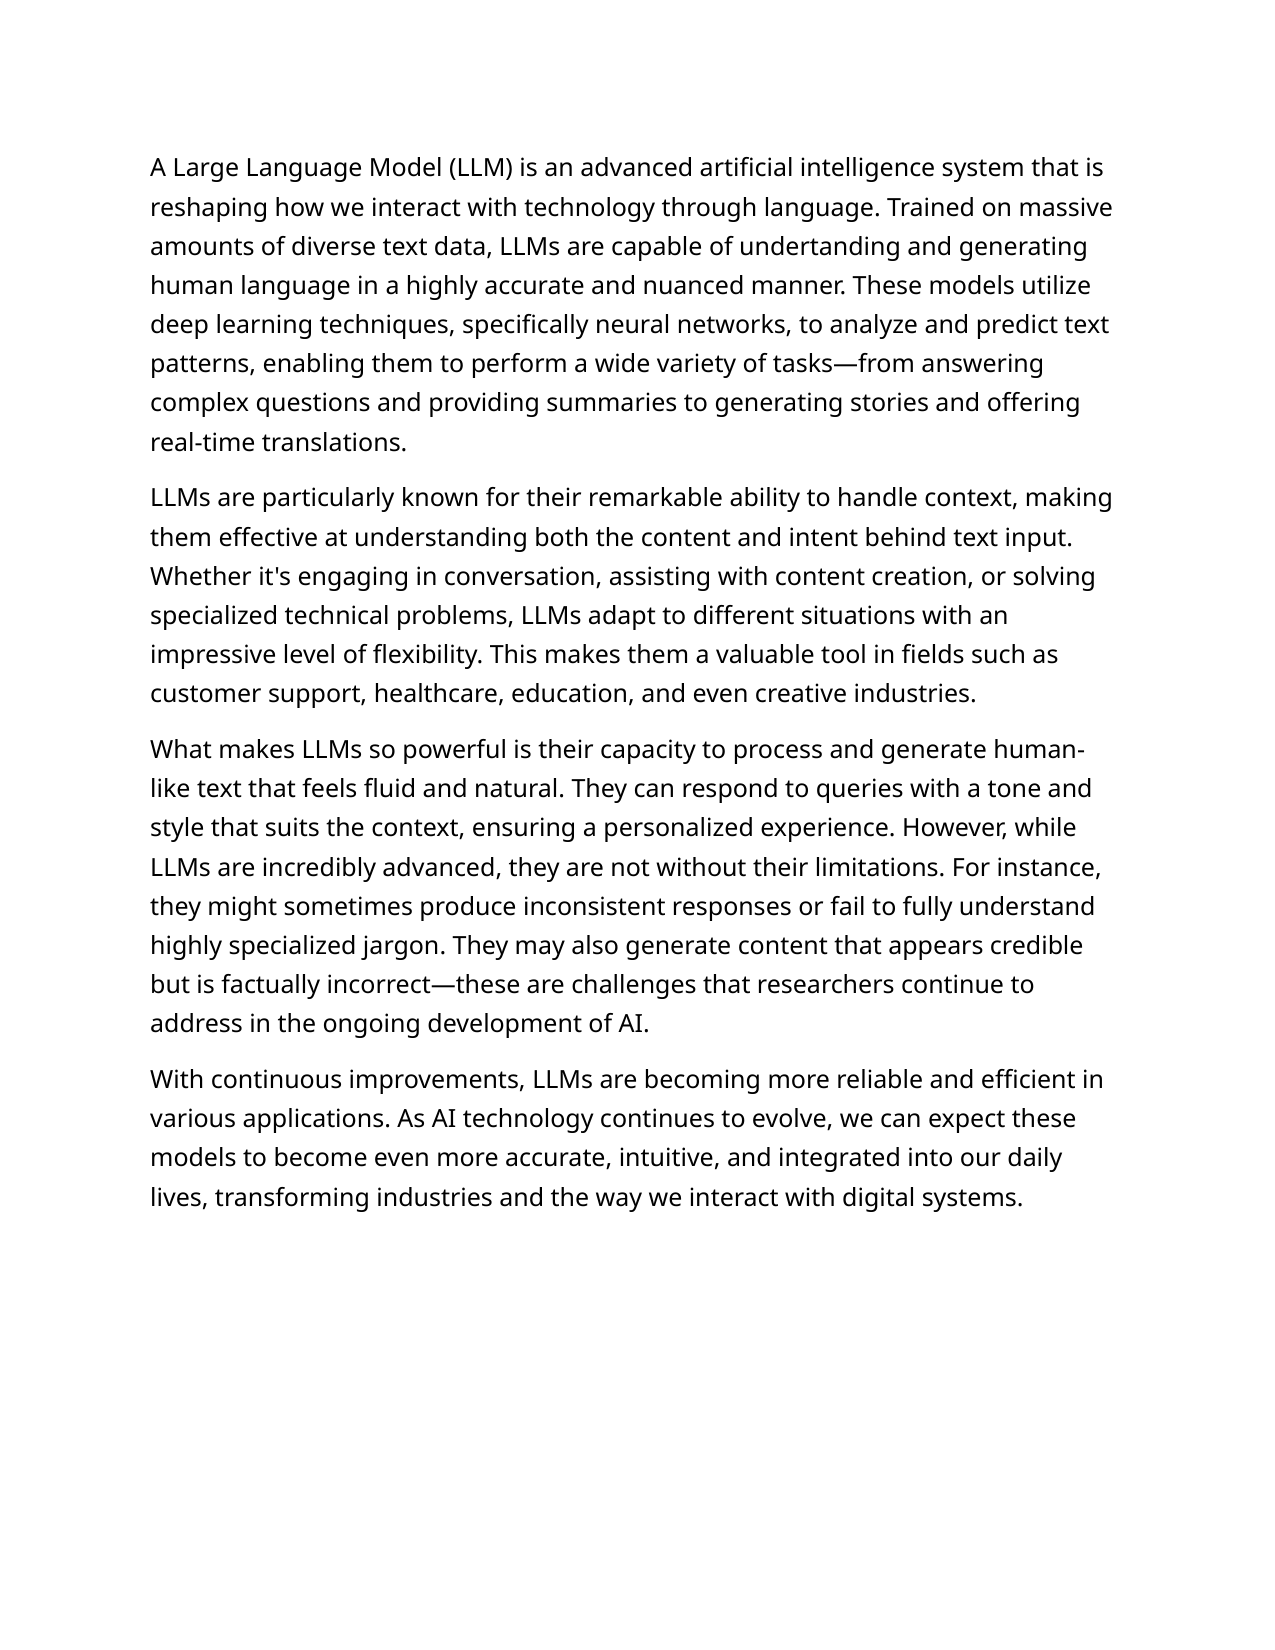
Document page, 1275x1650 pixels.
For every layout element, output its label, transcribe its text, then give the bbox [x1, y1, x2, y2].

text With continuous improvements, LLMs are becoming more reliable and efficient in various applications. As AI technology continues to evolve, we can expect these models to become even more accurate, intuitive, and integrated into our daily lives, transforming industries and the way we interact with digital systems. [150, 1062, 1125, 1213]
text LLMs are particularly known for their remarkable ability to handle context, making them effective at understanding both the content and intent behind text input. Whether it's engaging in conversation, assisting with content creation, or solving specialized technical problems, LLMs adapt to different situations with an impressive level of flexibility. This makes them a valuable tool in fields such as customer support, healthcare, education, and even creative industries. [150, 480, 1125, 710]
text What makes LLMs so powerful is their capacity to process and generate human-like text that feels fluid and natural. They can respond to queries with a tone and style that suits the context, ensuring a personalized experience. However, while LLMs are incredibly advanced, they are not without their limitations. For instance, they might sometimes produce inconsistent responses or fail to fully understand highly specialized jargon. They may also generate content that appears credible but is factually incorrect—these are challenges that researchers continue to address in the ongoing development of AI. [150, 732, 1125, 1040]
text A Large Language Model (LLM) is an advanced artificial intelligence system that is reshaping how we interact with technology through language. Trained on massive amounts of diverse text data, LLMs are capable of undertanding and generating human language in a highly accurate and nuanced manner. These models utilize deep learning techniques, specifically neural networks, to analyze and predict text patterns, enabling them to perform a wide variety of tasks—from answering complex questions and providing summaries to generating stories and offering real-time translations. [150, 150, 1125, 458]
